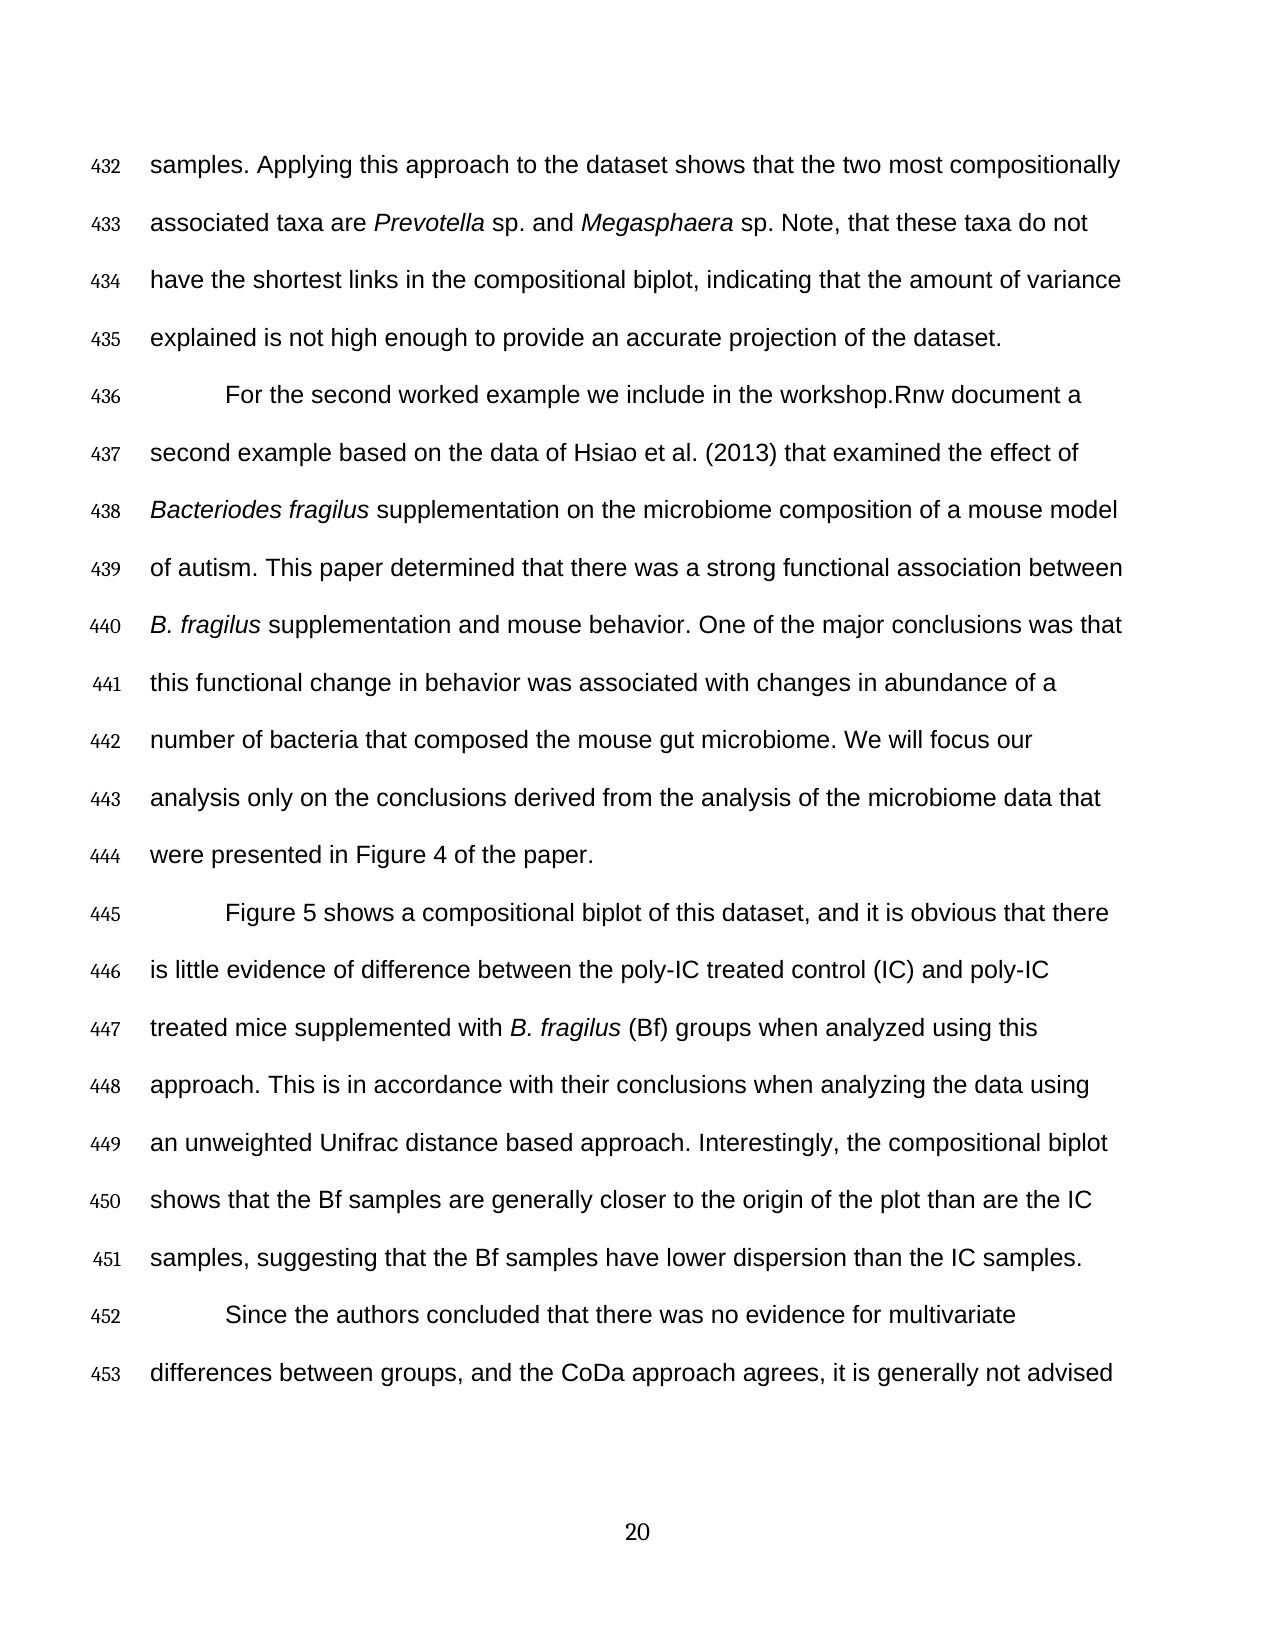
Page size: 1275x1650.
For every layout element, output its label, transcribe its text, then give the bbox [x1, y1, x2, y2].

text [150, 150, 1125, 351]
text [150, 1300, 1125, 1386]
text For the second worked example we include in the workshop.Rnw document a second example based on the data of Hsiao et al. (2013) that examined the effect of Bacteriodes fragilus supplementation on the microbiome composition of a mouse model of autism. This paper determined that there was a strong functional association between B. fragilus supplementation and mouse behavior. One of the major conclusions was that this functional change in behavior was associated with changes in abundance of a number of bacteria that composed the mouse gut microbiome. We will focus our analysis only on the conclusions derived from the analysis of the microbiome data that were presented in Figure 4 of the paper. [150, 380, 1125, 869]
text Figure 5 shows a compositional biplot of this dataset, and it is obvious that there is little evidence of difference between the poly-IC treated control (IC) and poly-IC treated mice supplemented with B. fragilus (Bf) groups when analyzed using this approach. This is in accordance with their conclusions when analyzing the data using an unweighted Unifrac distance based approach. Interestingly, the compositional biplot shows that the Bf samples are generally closer to the origin of the plot than are the IC samples, suggesting that the Bf samples have lower dispersion than the IC samples. [150, 897, 1125, 1271]
